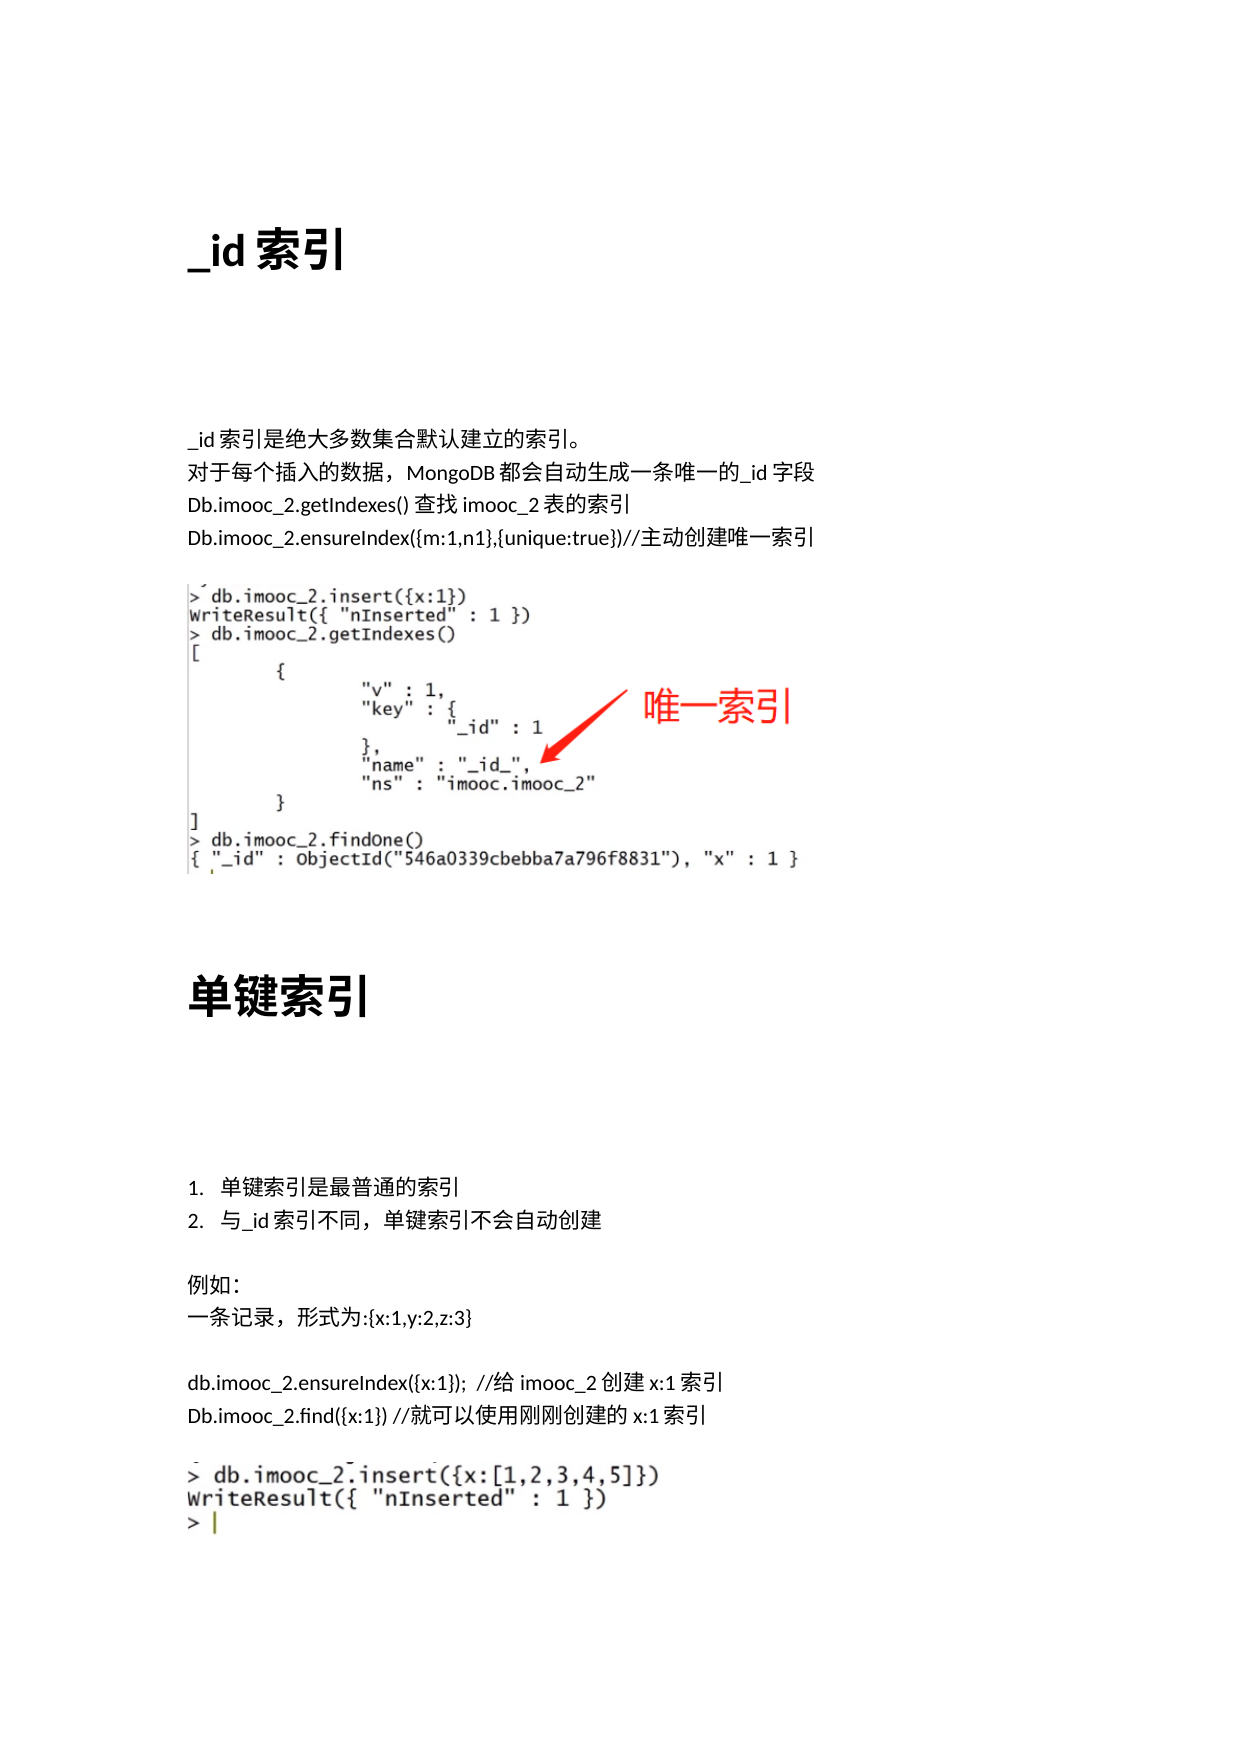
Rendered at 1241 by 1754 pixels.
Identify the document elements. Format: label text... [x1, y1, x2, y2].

text Db.imooc_2.ensureIndex({m:1,n1},{unique:true})//主动创建唯一索引 [187, 519, 1053, 552]
text _id索引是绝大多数集合默认建立的索引。 [187, 422, 1053, 454]
picture [187, 584, 898, 874]
subtitle _id索引 [187, 197, 1053, 295]
list 例如： [187, 1267, 1053, 1300]
list 单键索引是最普通的索引 [187, 1170, 1053, 1202]
list 一条记录，形式为:{x:1,y:2,z:3} [187, 1300, 1053, 1332]
list db.imooc_2.ensureIndex({x:1}); //给imooc_2创建x:1索引 [187, 1365, 1053, 1397]
subtitle 单键索引 [187, 945, 1053, 1042]
text 对于每个插入的数据，MongoDB都会自动生成一条唯一的_id字段 [187, 454, 1053, 487]
picture [187, 1462, 709, 1548]
list 与_id索引不同，单键索引不会自动创建 [187, 1202, 1053, 1235]
text Db.imooc_2.getIndexes() 查找imooc_2表的索引 [187, 487, 1053, 519]
list Db.imooc_2.find({x:1}) //就可以使用刚刚创建的x:1索引 [187, 1397, 1053, 1430]
